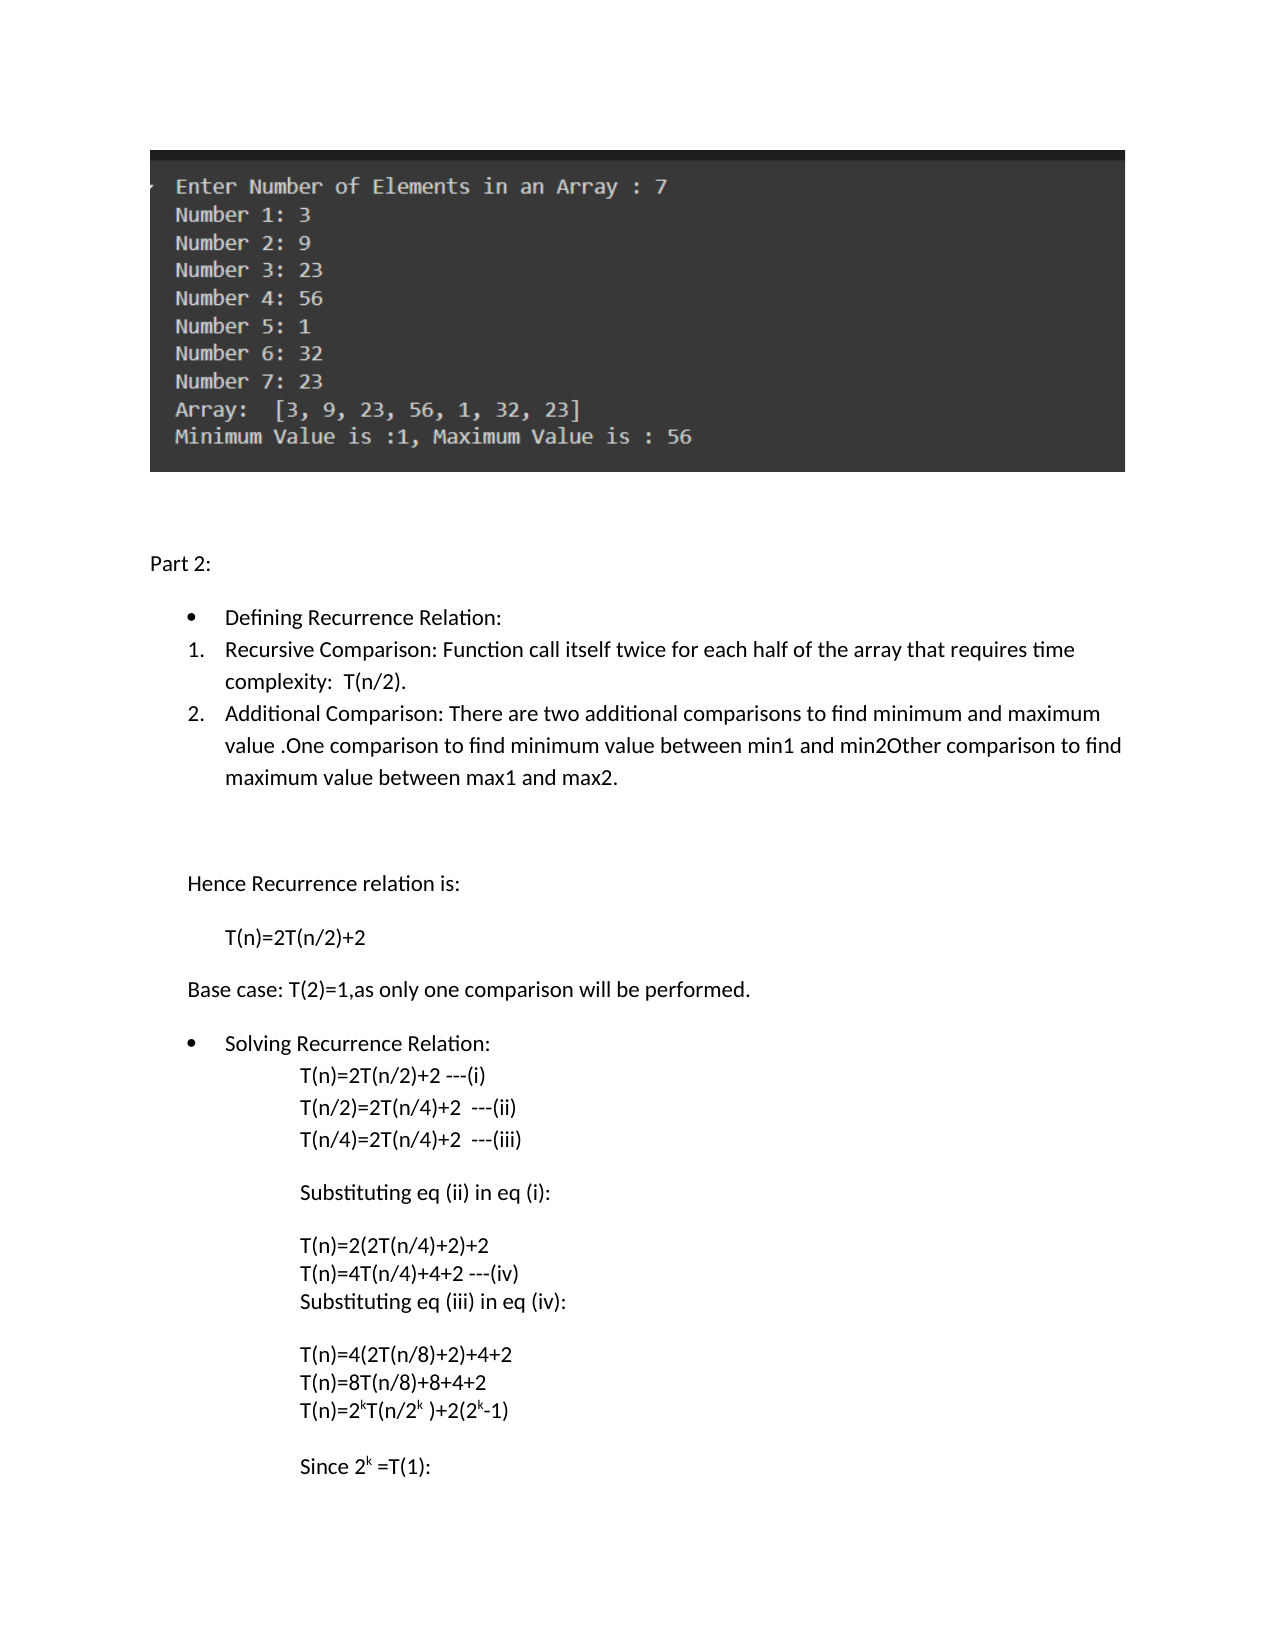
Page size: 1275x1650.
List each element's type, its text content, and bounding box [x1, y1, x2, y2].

list Defining Recurrence Relation: [187, 603, 1125, 631]
text Substituting eq (iii) in eq (iv): [150, 1287, 1125, 1315]
list Solving Recurrence Relation: [187, 1029, 1125, 1057]
text T(n)=4T(n/4)+4+2 ---(iv) [150, 1259, 1125, 1287]
text T(n)=2T(n/2)+2 [150, 923, 1125, 951]
list T(n/2)=2T(n/4)+2 ---(ii) [300, 1093, 1125, 1121]
text Hence Recurrence relation is: [150, 869, 1125, 898]
text T(n)=2(2T(n/4)+2)+2 [150, 1231, 1125, 1259]
text Base case: T(2)=1,as only one comparison will be performed. [150, 976, 1125, 1004]
text Part 2: [150, 549, 1125, 578]
text T(n)=2kT(n/2k )+2(2k-1) [150, 1396, 1125, 1424]
list T(n)=2T(n/2)+2 ---(i) [300, 1061, 1125, 1089]
text Since 2k =T(1): [150, 1452, 1125, 1480]
list Recursive Comparison: Function call itself twice for each half of the array that requires time complexity: T(n/2). [187, 635, 1125, 695]
picture [150, 150, 1125, 472]
list Additional Comparison: There are two additional comparisons to find minimum and maximum value .One comparison to find minimum value between min1 and min2Other comparison to find maximum value between max1 and max2. [187, 699, 1125, 792]
list T(n/4)=2T(n/4)+2 ---(iii) [300, 1125, 1125, 1153]
text T(n)=8T(n/8)+8+4+2 [150, 1368, 1125, 1396]
text T(n)=4(2T(n/8)+2)+4+2 [150, 1340, 1125, 1368]
text Substituting eq (ii) in eq (i): [150, 1178, 1125, 1206]
